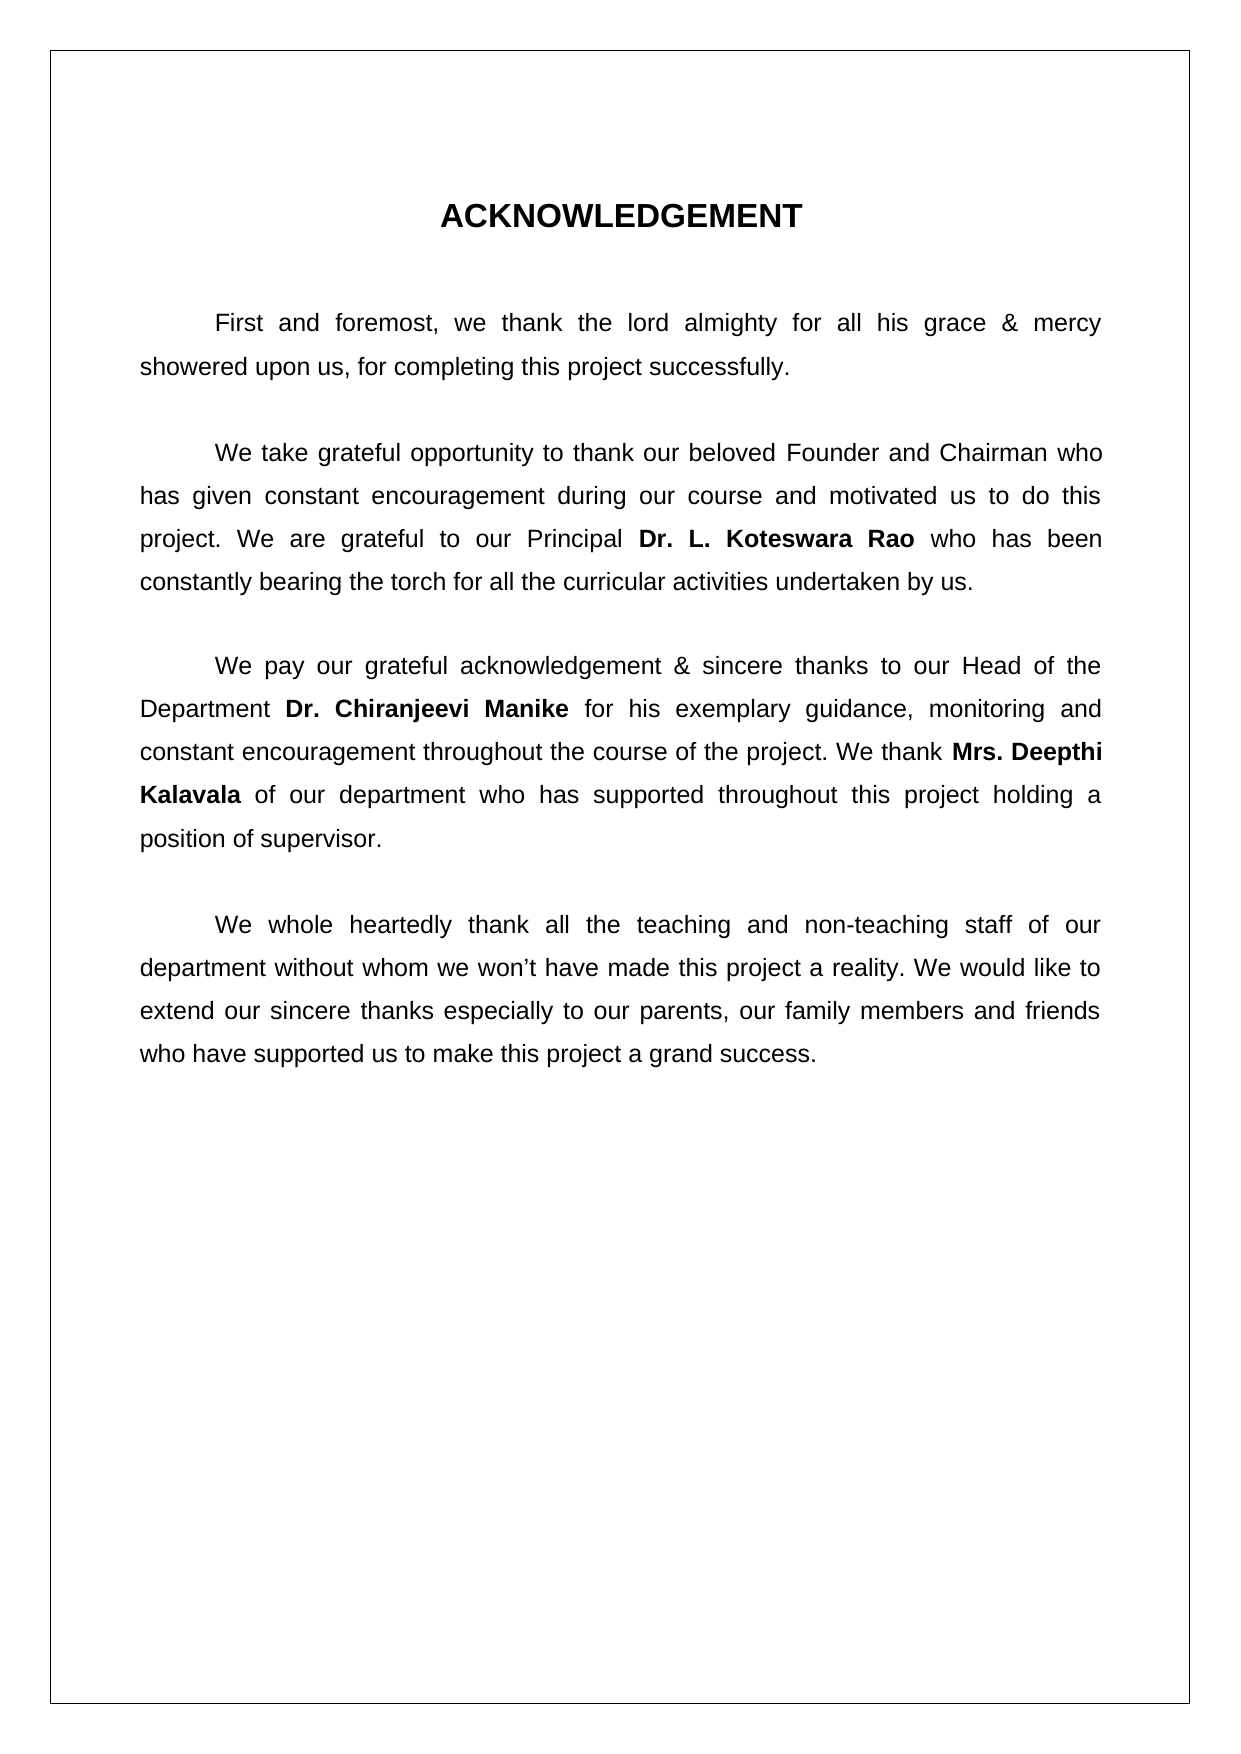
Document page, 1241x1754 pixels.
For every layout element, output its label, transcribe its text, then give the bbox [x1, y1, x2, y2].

text We pay our grateful acknowledgement & sincere thanks to our Head of the Department Dr. Chiranjeevi Manike for his exemplary guidance, monitoring and constant encouragement throughout the course of the project. We thank Mrs. Deepthi Kalavala of our department who has supported throughout this project holding a position of supervisor. [139, 651, 1103, 852]
text We whole heartedly thank all the teaching and non-teaching staff of our department without whom we won’t have made this project a reality. We would like to extend our sincere thanks especially to our parents, our family members and friends who have supported us to make this project a grand success. [139, 910, 1103, 1068]
text We take grateful opportunity to thank our beloved Founder and Chairman who has given constant encouragement during our course and motivated us to do this project. We are grateful to our Principal Dr. L. Koteswara Rao who has been constantly bearing the torch for all the curricular activities undertaken by us. [139, 438, 1103, 596]
text First and foremost, we thank the lord almighty for all his grace & mercy showered upon us, for completing this project successfully. [139, 253, 1103, 380]
text ACKNOWLEDGEMENT [139, 196, 1103, 234]
